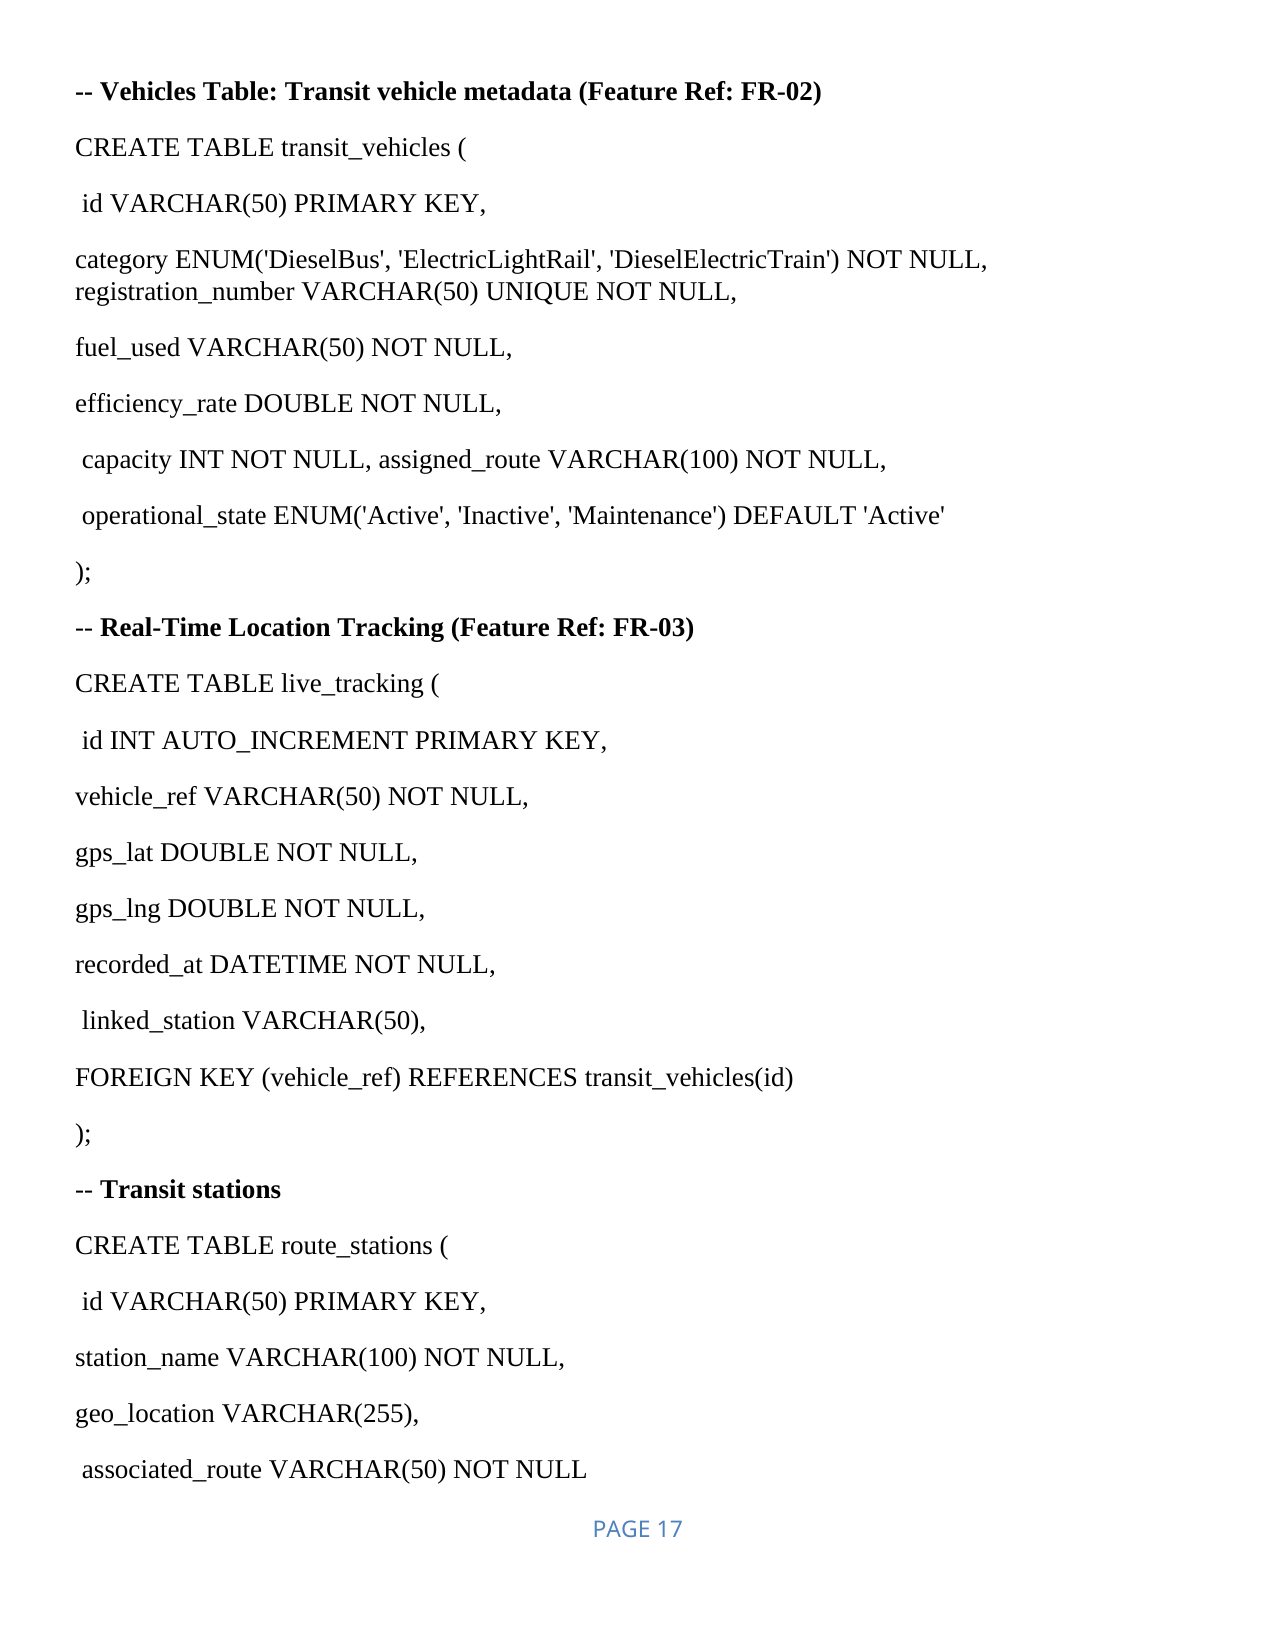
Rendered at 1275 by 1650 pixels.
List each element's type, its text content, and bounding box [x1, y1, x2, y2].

text id INT AUTO_INCREMENT PRIMARY KEY, [75, 724, 1200, 755]
text fuel_used VARCHAR(50) NOT NULL, [75, 331, 1200, 362]
text gps_lng DOUBLE NOT NULL, [75, 892, 1200, 923]
text operational_state ENUM('Active', 'Inactive', 'Maintenance') DEFAULT 'Active' [75, 499, 1200, 530]
text linked_station VARCHAR(50), [75, 1004, 1200, 1036]
text efficiency_rate DOUBLE NOT NULL, [75, 387, 1200, 418]
text associated_route VARCHAR(50) NOT NULL [75, 1454, 1200, 1485]
text capacity INT NOT NULL, assigned_route VARCHAR(100) NOT NULL, [75, 443, 1200, 474]
text geo_location VARCHAR(255), [75, 1397, 1200, 1429]
text CREATE TABLE route_stations ( [75, 1229, 1200, 1260]
text station_name VARCHAR(100) NOT NULL, [75, 1341, 1200, 1372]
text category ENUM('DieselBus', 'ElectricLightRail', 'DieselElectricTrain') NOT NULL, registration_number VARCHAR(50) UNIQUE NOT NULL, [75, 243, 1200, 306]
text -- Real-Time Location Tracking (Feature Ref: FR-03) [75, 611, 1200, 643]
text id VARCHAR(50) PRIMARY KEY, [75, 187, 1200, 218]
text recorded_at DATETIME NOT NULL, [75, 948, 1200, 979]
text ); [75, 555, 1200, 586]
text FOREIGN KEY (vehicle_ref) REFERENCES transit_vehicles(id) [75, 1061, 1200, 1092]
text CREATE TABLE live_tracking ( [75, 668, 1200, 699]
text -- Vehicles Table: Transit vehicle metadata (Feature Ref: FR-02) [75, 75, 1200, 106]
text -- Transit stations [75, 1173, 1200, 1204]
text CREATE TABLE transit_vehicles ( [75, 131, 1200, 162]
text id VARCHAR(50) PRIMARY KEY, [75, 1285, 1200, 1316]
text ); [75, 1117, 1200, 1148]
text vehicle_ref VARCHAR(50) NOT NULL, [75, 780, 1200, 811]
text gps_lat DOUBLE NOT NULL, [75, 836, 1200, 867]
